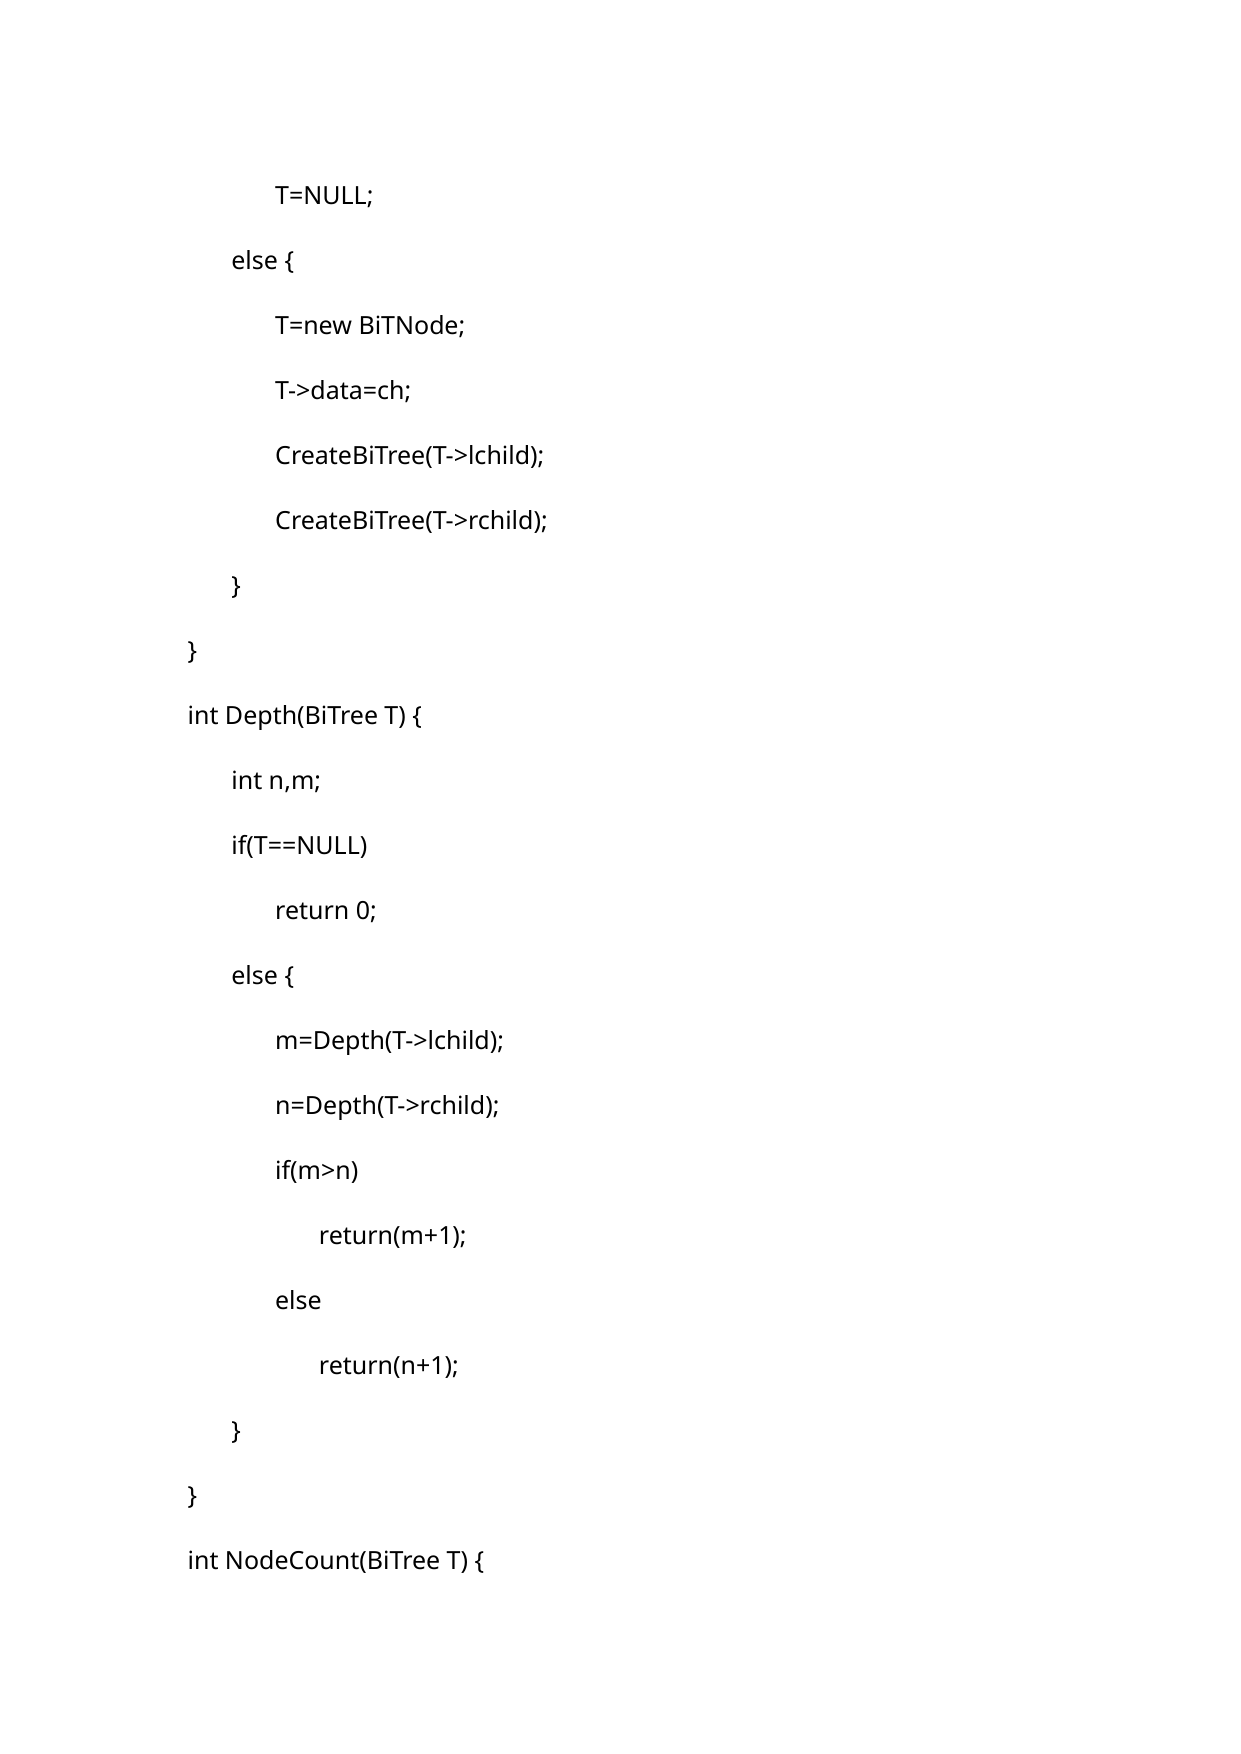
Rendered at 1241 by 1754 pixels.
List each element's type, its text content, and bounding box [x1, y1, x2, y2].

text else { [187, 942, 1053, 1007]
text CreateBiTree(T->lchild); [187, 422, 1053, 487]
text if(T==NULL) [187, 812, 1053, 877]
text T=NULL; [187, 162, 1053, 227]
text int n,m; [187, 747, 1053, 812]
text return(m+1); [187, 1202, 1053, 1267]
text int Depth(BiTree T) { [187, 682, 1053, 747]
text } [187, 617, 1053, 682]
text } [187, 1397, 1053, 1462]
text m=Depth(T->lchild); [187, 1007, 1053, 1072]
text else [187, 1267, 1053, 1332]
text T->data=ch; [187, 357, 1053, 422]
text if(m>n) [187, 1137, 1053, 1202]
text CreateBiTree(T->rchild); [187, 487, 1053, 552]
text T=new BiTNode; [187, 292, 1053, 357]
text } [187, 552, 1053, 617]
text n=Depth(T->rchild); [187, 1072, 1053, 1137]
text else { [187, 227, 1053, 292]
text return(n+1); [187, 1332, 1053, 1397]
text } [187, 1462, 1053, 1527]
text int NodeCount(BiTree T) { [187, 1527, 1053, 1592]
text return 0; [187, 877, 1053, 942]
